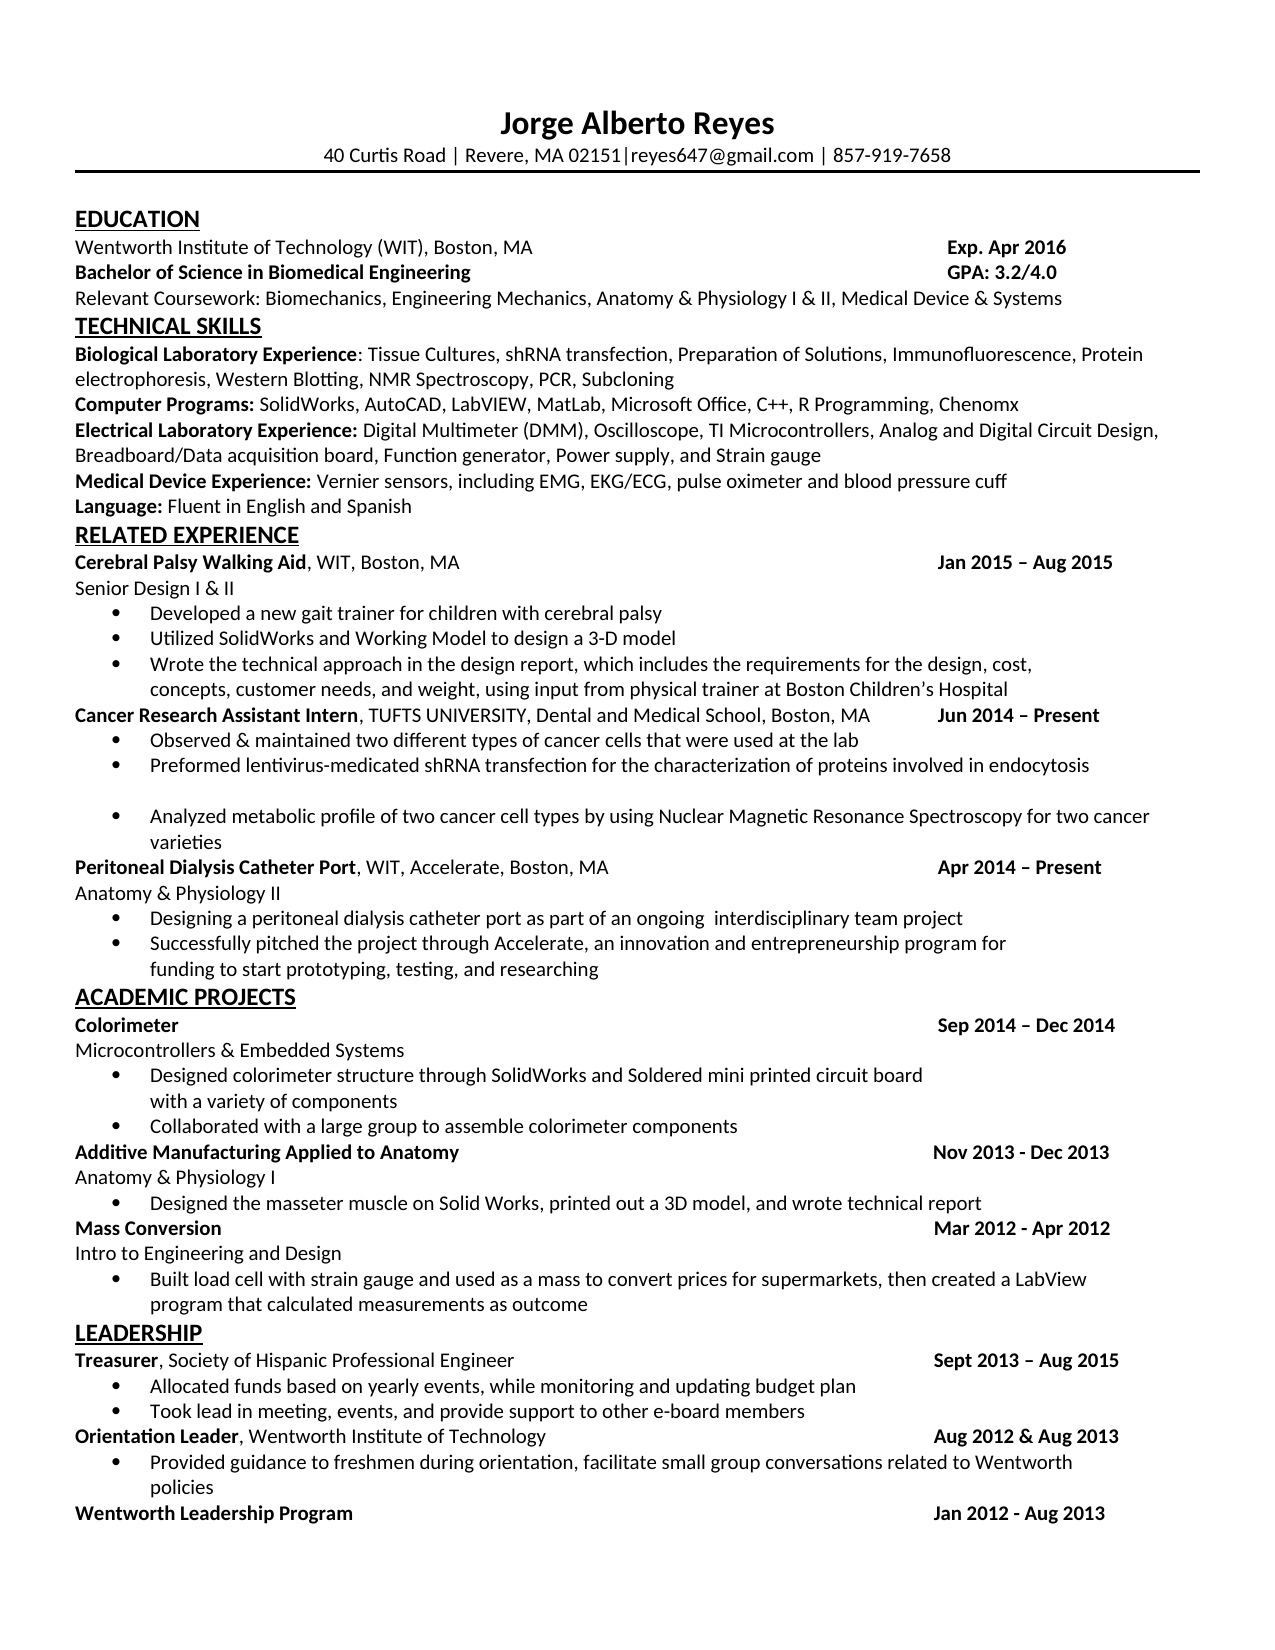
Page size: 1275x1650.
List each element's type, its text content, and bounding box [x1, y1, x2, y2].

text TECHNICAL SKILLS [75, 310, 1200, 341]
text Microcontrollers & Embedded Systems [75, 1037, 1200, 1063]
list Provided guidance to freshmen during orientation, facilitate small group conversations related to Wentworth policies [112, 1449, 1200, 1500]
list Designing a peritoneal dialysis catheter port as part of an ongoing interdisciplinary team project [112, 905, 1200, 931]
text Cancer Research Assistant Intern, TUFTS UNIVERSITY, Dental and Medical School, Boston, MA Jun 2014 – Present [75, 702, 1200, 727]
text Mass Conversion Mar 2012 - Apr 2012 [75, 1215, 1200, 1241]
text Anatomy & Physiology I [75, 1164, 1200, 1190]
text LEADERSHIP [75, 1317, 1200, 1347]
text 40 Curtis Road | Revere, MA 02151|reyes647@gmail.com | 857-919-7658 [75, 142, 1200, 170]
text EDUCATION [75, 203, 1200, 234]
text Orientation Leader, Wentworth Institute of Technology Aug 2012 & Aug 2013 [37, 1424, 1200, 1449]
list Wrote the technical approach in the design report, which includes the requirements for the design, cost, concepts, customer needs, and weight, using input from physical trainer at Boston Children’s Hospital [112, 651, 1200, 702]
text ACADEMIC PROJECTS [75, 981, 1200, 1012]
text Wentworth Institute of Technology (WIT), Boston, MA Exp. Apr 2016 [75, 234, 1200, 259]
list Took lead in meeting, events, and provide support to other e-board members [112, 1398, 1200, 1424]
text Cerebral Palsy Walking Aid, WIT, Boston, MA Jan 2015 – Aug 2015 [75, 549, 1200, 575]
text Additive Manufacturing Applied to Anatomy Nov 2013 - Dec 2013 [75, 1139, 1200, 1164]
text Relevant Coursework: Biomechanics, Engineering Mechanics, Anatomy & Physiology I & II, Medical Device & Systems [75, 285, 1200, 310]
list Collaborated with a large group to assemble colorimeter components [112, 1113, 1200, 1139]
text Language: Fluent in English and Spanish [75, 493, 1200, 519]
text Colorimeter Sep 2014 – Dec 2014 [75, 1012, 1200, 1037]
text Wentworth Leadership Program Jan 2012 - Aug 2013 [37, 1500, 1200, 1525]
list Preformed lentivirus-medicated shRNA transfection for the characterization of proteins involved in endocytosis [112, 753, 1200, 803]
text Treasurer, Society of Hispanic Professional Engineer Sept 2013 – Aug 2015 [75, 1347, 1200, 1373]
list Analyzed metabolic profile of two cancer cell types by using Nuclear Magnetic Resonance Spectroscopy for two cancer varieties [112, 803, 1200, 854]
text Senior Design I & II [75, 575, 1200, 600]
text Peritoneal Dialysis Catheter Port, WIT, Accelerate, Boston, MA Apr 2014 – Present [75, 854, 1200, 880]
list Developed a new gait trainer for children with cerebral palsy [112, 600, 1200, 626]
list Utilized SolidWorks and Working Model to design a 3-D model [112, 626, 1200, 651]
text Jorge Alberto Reyes [75, 102, 1200, 142]
text Medical Device Experience: Vernier sensors, including EMG, EKG/ECG, pulse oximeter and blood pressure cuff [75, 468, 1200, 493]
list Successfully pitched the project through Accelerate, an innovation and entrepreneurship program for funding to start prototyping, testing, and researching [112, 931, 1200, 981]
text Biological Laboratory Experience: Tissue Cultures, shRNA transfection, Preparation of Solutions, Immunofluorescence, Protein electrophoresis, Western Blotting, NMR Spectroscopy, PCR, Subcloning [75, 341, 1200, 392]
list Observed & maintained two different types of cancer cells that were used at the lab [112, 727, 1200, 753]
text Electrical Laboratory Experience: Digital Multimeter (DMM), Oscilloscope, TI Microcontrollers, Analog and Digital Circuit Design, Breadboard/Data acquisition board, Function generator, Power supply, and Strain gauge [75, 417, 1200, 468]
text Intro to Engineering and Design [75, 1241, 1200, 1266]
text Computer Programs: SolidWorks, AutoCAD, LabVIEW, MatLab, Microsoft Office, C++, R Programming, Chenomx [75, 392, 1200, 417]
list Designed the masseter muscle on Solid Works, printed out a 3D model, and wrote technical report [112, 1190, 1200, 1215]
list Allocated funds based on yearly events, while monitoring and updating budget plan [112, 1373, 1200, 1398]
text Anatomy & Physiology II [75, 880, 1200, 905]
text RELATED EXPERIENCE [75, 519, 1200, 549]
list Designed colorimeter structure through SolidWorks and Soldered mini printed circuit board with a variety of components [112, 1063, 1200, 1113]
text Bachelor of Science in Biomedical Engineering GPA: 3.2/4.0 [75, 259, 1200, 285]
list Built load cell with strain gauge and used as a mass to convert prices for supermarkets, then created a LabView program that calculated measurements as outcome [112, 1266, 1200, 1317]
